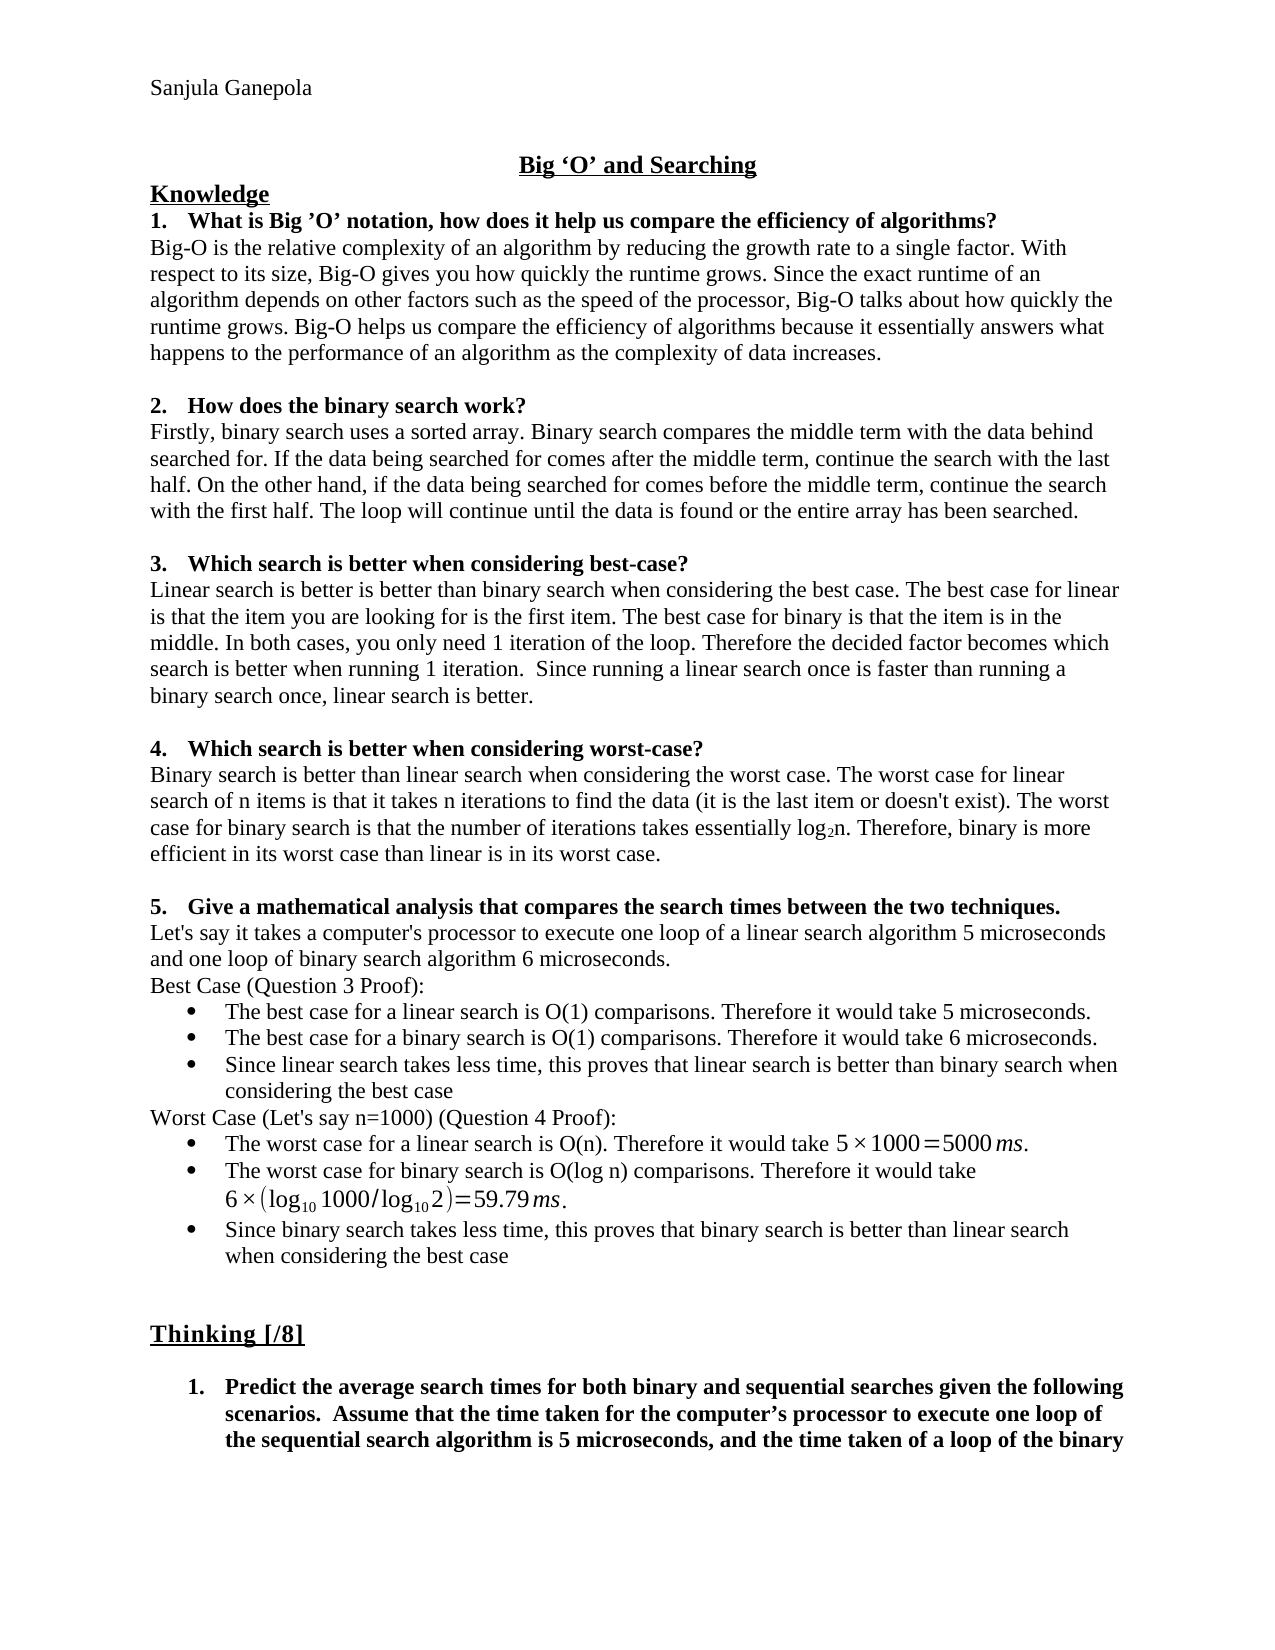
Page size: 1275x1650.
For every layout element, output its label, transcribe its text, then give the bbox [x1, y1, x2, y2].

text Thinking [/8] [150, 1319, 1125, 1348]
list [187, 1373, 1125, 1452]
list What is Big ’O’ notation, how does it help us compare the efficiency of algorithms? [150, 207, 1125, 234]
text Worst Case (Let's say n=1000) (Question 4 Proof): [150, 1103, 1125, 1130]
text Big-O is the relative complexity of an algorithm by reducing the growth rate to a single factor. With respect to its size, Big-O gives you how quickly the runtime grows. Since the exact runtime of an algorithm depends on other factors such as the speed of the processor, Big-O talks about how quickly the runtime grows. Big-O helps us compare the efficiency of algorithms because it essentially answers what happens to the performance of an algorithm as the complexity of data increases. [150, 234, 1125, 366]
list The best case for a binary search is O(1) comparisons. Therefore it would take 6 microseconds. [187, 1024, 1125, 1051]
text Knowledge [150, 179, 1125, 207]
list Since binary search takes less time, this proves that binary search is better than linear search when considering the best case [187, 1216, 1125, 1268]
list Since linear search takes less time, this proves that linear search is better than binary search when considering the best case [187, 1051, 1125, 1103]
text Firstly, binary search uses a sorted array. Binary search compares the middle term with the data behind searched for. If the data being searched for comes after the middle term, continue the search with the last half. On the other hand, if the data being searched for comes before the middle term, continue the search with the first half. The loop will continue until the data is found or the entire array has been searched. [150, 418, 1125, 524]
list The worst case for a linear search is O(n). Therefore it would take . [187, 1130, 1125, 1157]
list Which search is better when considering worst-case? [150, 734, 1125, 761]
list Give a mathematical analysis that compares the search times between the two techniques. [150, 893, 1125, 919]
text Let's say it takes a computer's processor to execute one loop of a linear search algorithm 5 microseconds and one loop of binary search algorithm 6 microseconds. [150, 919, 1125, 972]
list The worst case for binary search is O(log n) comparisons. Therefore it would take . [187, 1157, 1125, 1216]
text Big ‘O’ and Searching [150, 150, 1125, 179]
list The best case for a linear search is O(1) comparisons. Therefore it would take 5 microseconds. [187, 998, 1125, 1024]
text Linear search is better is better than binary search when considering the best case. The best case for linear is that the item you are looking for is the first item. The best case for binary is that the item is in the middle. In both cases, you only need 1 iteration of the loop. Therefore the decided factor becomes which search is better when running 1 iteration. Since running a linear search once is faster than running a binary search once, linear search is better. [150, 576, 1125, 708]
text Binary search is better than linear search when considering the worst case. The worst case for linear search of n items is that it takes n iterations to find the data (it is the last item or doesn't exist). The worst case for binary search is that the number of iterations takes essentially log2n. Therefore, binary is more efficient in its worst case than linear is in its worst case. [150, 761, 1125, 866]
list Which search is better when considering best-case? [150, 550, 1125, 576]
list How does the binary search work? [150, 392, 1125, 418]
text Best Case (Question 3 Proof): [150, 972, 1125, 998]
